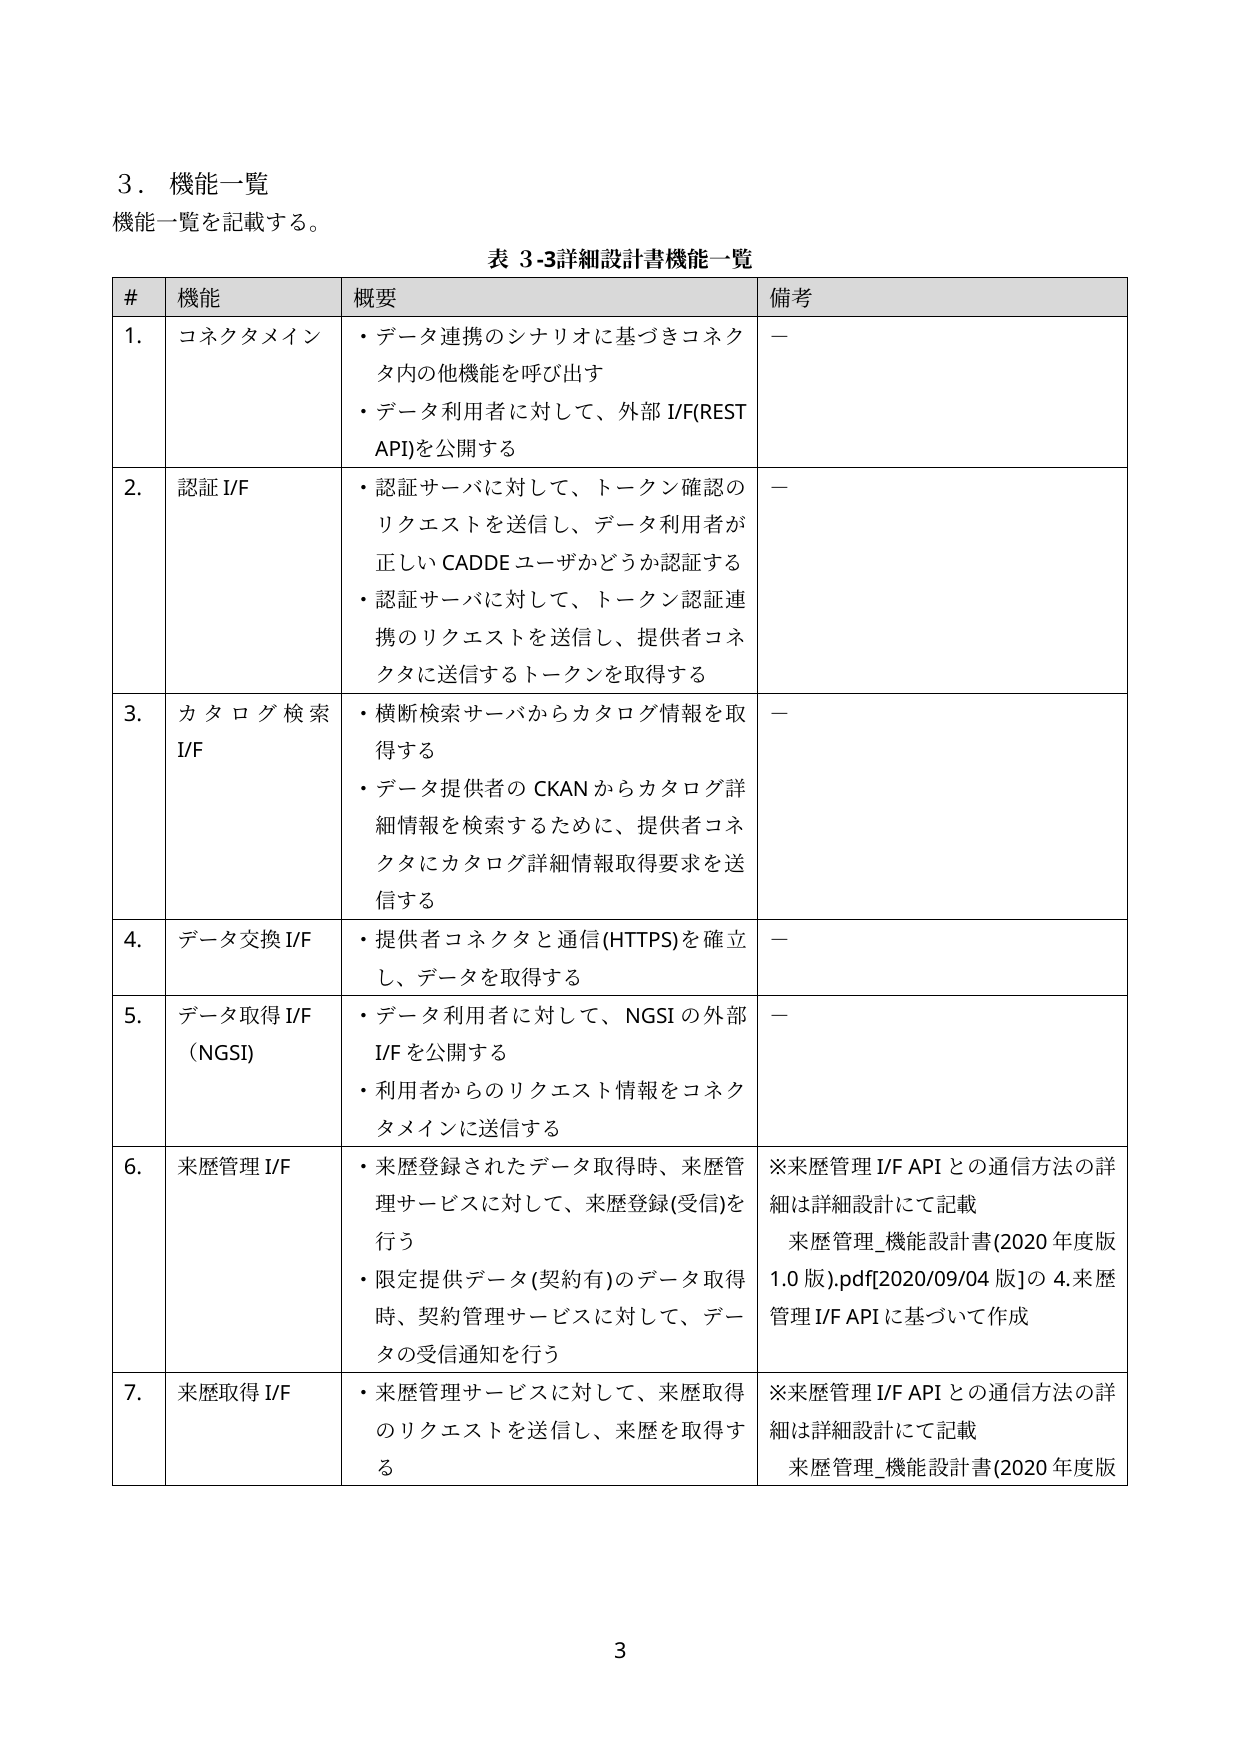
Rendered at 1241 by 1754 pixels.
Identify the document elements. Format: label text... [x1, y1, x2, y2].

table_cell [113, 920, 165, 995]
table_cell データ交換I/F [166, 920, 341, 995]
table_cell 提供者コネクタと通信(HTTPS)を確立し、データを取得する [342, 920, 757, 995]
table_cell 来歴取得I/F [166, 1373, 341, 1485]
subtitle 機能一覧 [112, 164, 1128, 202]
table_cell [113, 996, 165, 1146]
table_cell データ連携のシナリオに基づきコネクタ内の他機能を呼び出す データ利用者に対して、外部I/F(REST API)を公開する [342, 317, 757, 467]
table_cell データ利用者に対して、NGSIの外部I/Fを公開する 利用者からのリクエスト情報をコネクタメインに送信する [342, 996, 757, 1146]
table_cell － [758, 468, 1127, 693]
table_cell － [758, 317, 1127, 467]
table_header # [113, 278, 165, 316]
table_cell － [758, 920, 1127, 995]
table_cell － [758, 694, 1127, 919]
table_cell 来歴登録されたデータ取得時、来歴管理サービスに対して、来歴登録(受信)を行う 限定提供データ(契約有)のデータ取得時、契約管理サービスに対して、データの受信通知を行う [342, 1147, 757, 1372]
table_header 概要 [342, 278, 757, 316]
table_cell データ取得I/F （NGSI) [166, 996, 341, 1146]
table_cell [113, 317, 165, 467]
table_header 機能 [166, 278, 341, 316]
table_cell [113, 468, 165, 693]
table_cell [113, 694, 165, 919]
table_cell カタログ検索I/F [166, 694, 341, 919]
table_cell 来歴管理サービスに対して、来歴取得のリクエストを送信し、来歴を取得する [342, 1373, 757, 1485]
text 機能一覧を記載する。 [112, 202, 1128, 239]
table_cell － [758, 996, 1127, 1146]
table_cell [758, 1373, 1127, 1485]
table_cell [113, 1147, 165, 1372]
table_cell [113, 1373, 165, 1485]
table_cell 認証サーバに対して、トークン確認のリクエストを送信し、データ利用者が正しいCADDEユーザかどうか認証する 認証サーバに対して、トークン認証連携のリクエストを送信し、提供者コネクタに送信するトークンを取得する [342, 468, 757, 693]
table_cell 来歴管理I/F [166, 1147, 341, 1372]
table_header 備考 [758, 278, 1127, 316]
table_cell 横断検索サーバからカタログ情報を取得する データ提供者のCKANからカタログ詳細情報を検索するために、提供者コネクタにカタログ詳細情報取得要求を送信する [342, 694, 757, 919]
table_cell 認証I/F [166, 468, 341, 693]
table_cell ※来歴管理I/F APIとの通信方法の詳細は詳細設計にて記載 来歴管理_機能設計書(2020年度版 1.0版).pdf[2020/09/04版]の4.来歴管理I/F APIに基づいて作成 [758, 1147, 1127, 1372]
table_cell コネクタメイン [166, 317, 341, 467]
